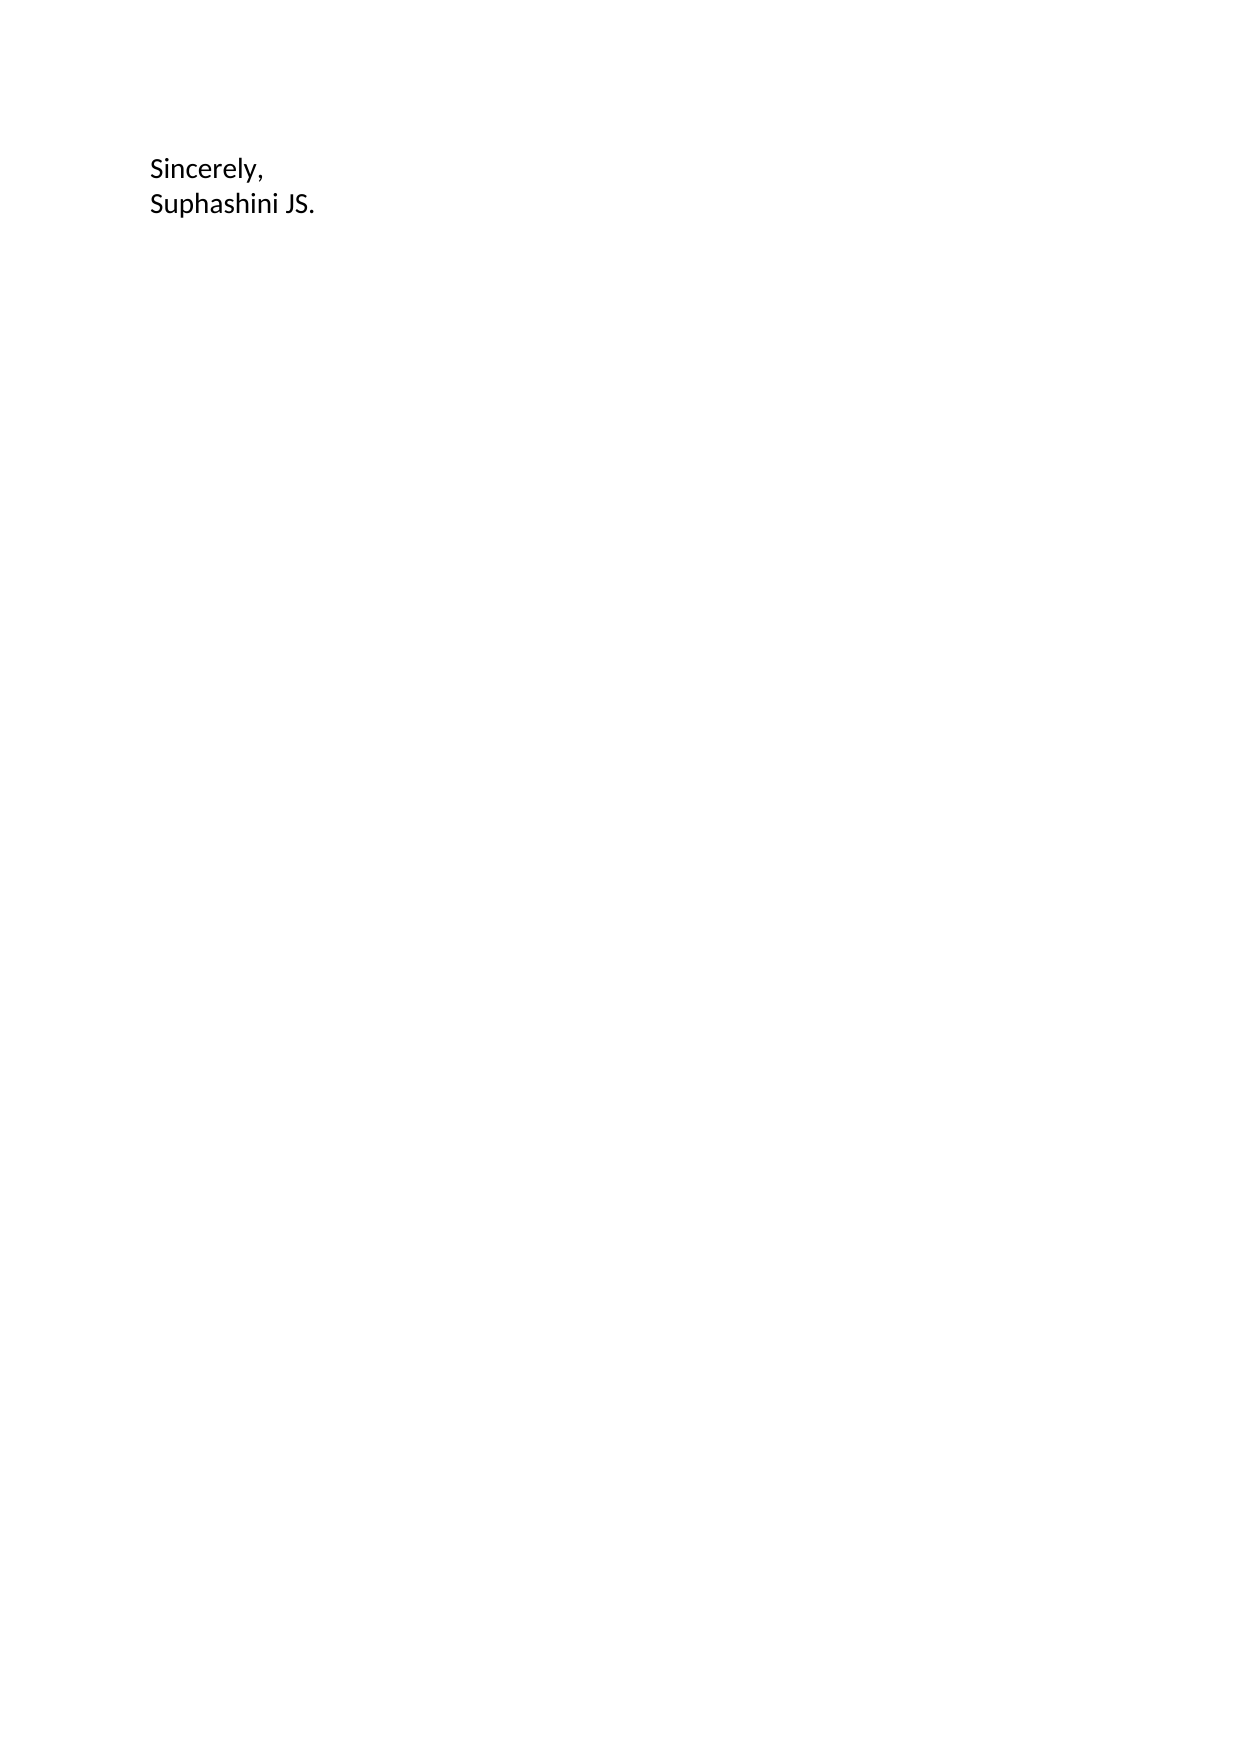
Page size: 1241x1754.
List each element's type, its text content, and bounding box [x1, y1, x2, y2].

text Sincerely, [150, 150, 1090, 186]
text Suphashini JS. [150, 186, 1090, 221]
